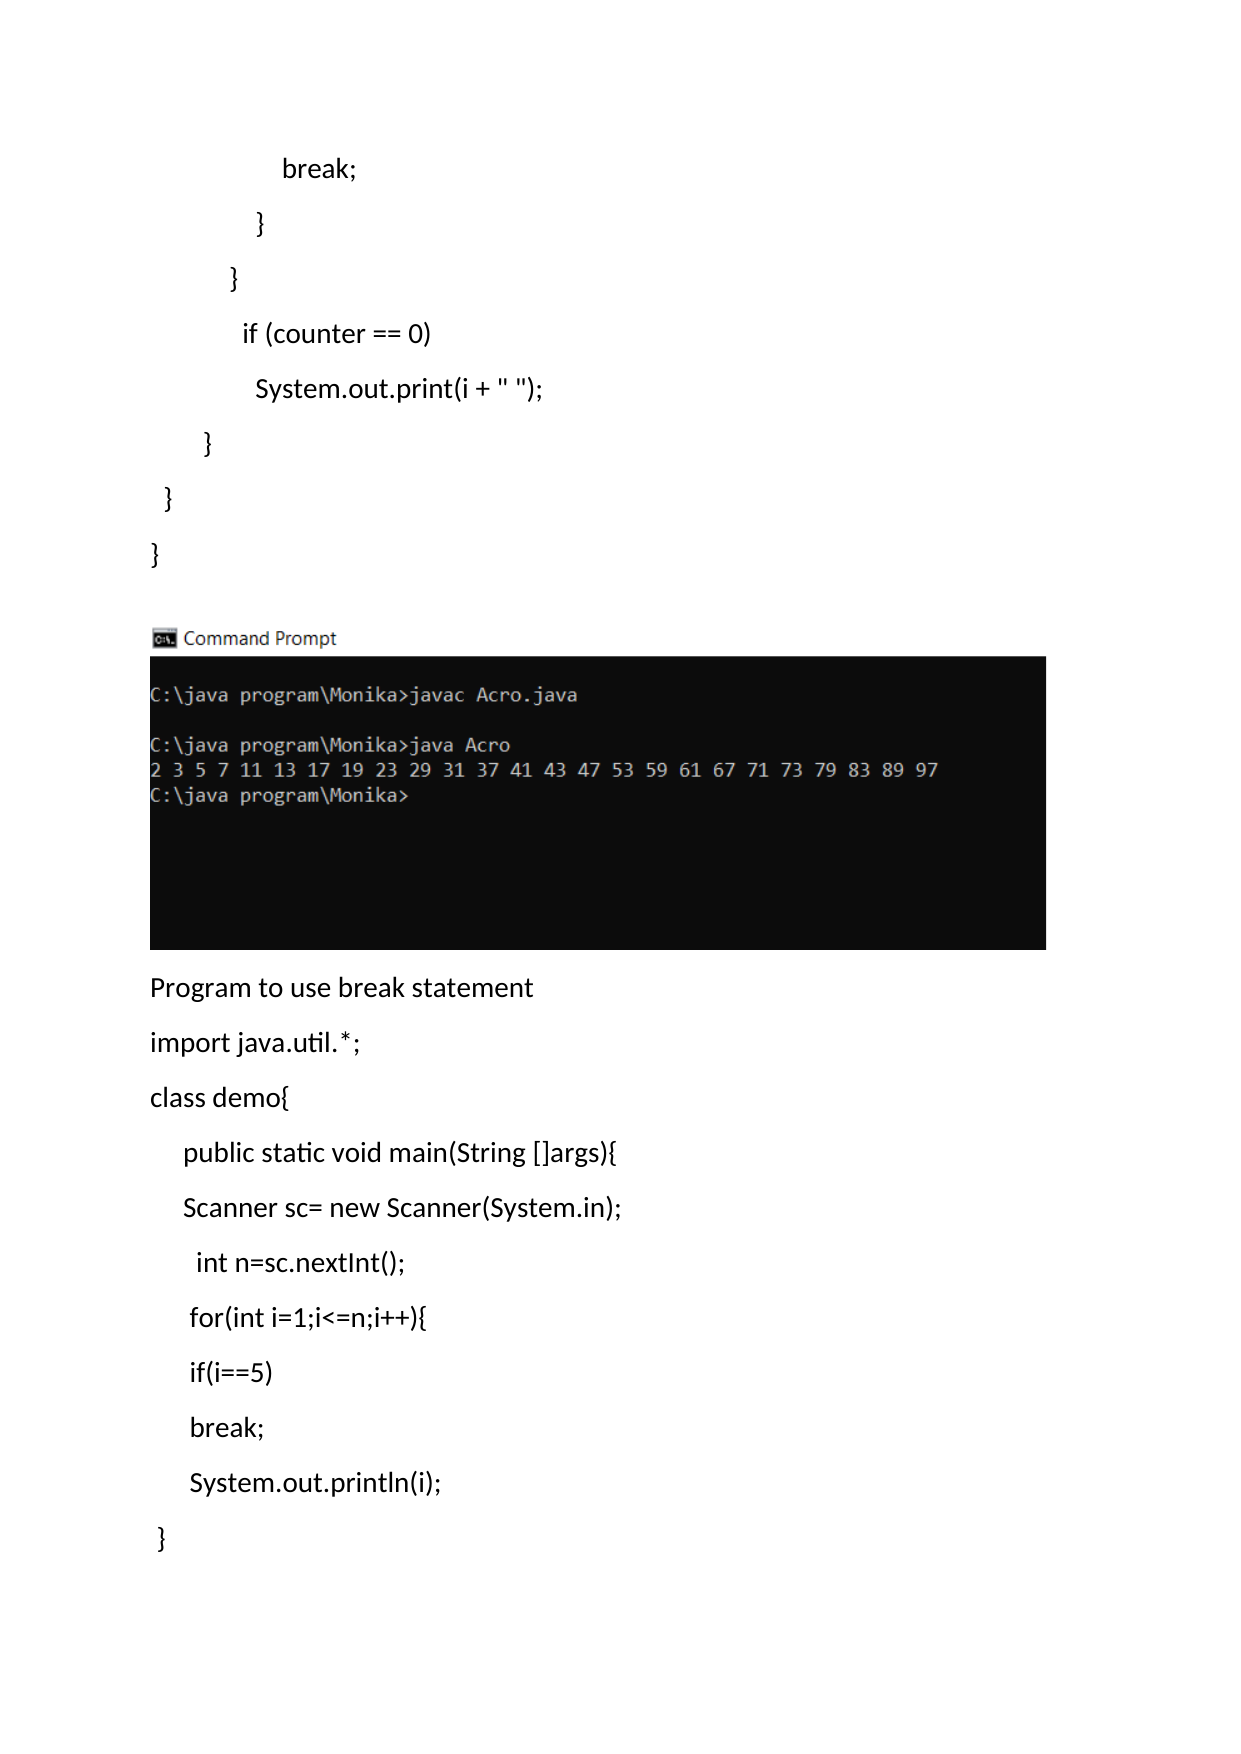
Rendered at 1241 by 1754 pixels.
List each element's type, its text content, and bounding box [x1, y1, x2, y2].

text import java.util.*; [150, 1024, 1090, 1059]
text int n=sc.nextInt(); [150, 1244, 1090, 1280]
text if(i==5) [150, 1354, 1090, 1390]
text } [150, 426, 1090, 461]
text class demo{ [150, 1079, 1090, 1114]
text } [150, 260, 1090, 296]
text } [150, 205, 1090, 241]
text break; [150, 1409, 1090, 1445]
text Program to use break statement [150, 969, 1090, 1004]
text } [150, 481, 1090, 516]
text if (counter == 0) [150, 315, 1090, 351]
text System.out.print(i + " "); [150, 370, 1090, 406]
picture [150, 621, 1047, 950]
text } [150, 1520, 1090, 1555]
text public static void main(String []args){ [150, 1134, 1090, 1169]
text System.out.println(i); [150, 1464, 1090, 1500]
text } [150, 536, 1090, 571]
text break; [150, 150, 1090, 186]
text for(int i=1;i<=n;i++){ [150, 1299, 1090, 1335]
text Scanner sc= new Scanner(System.in); [150, 1189, 1090, 1225]
